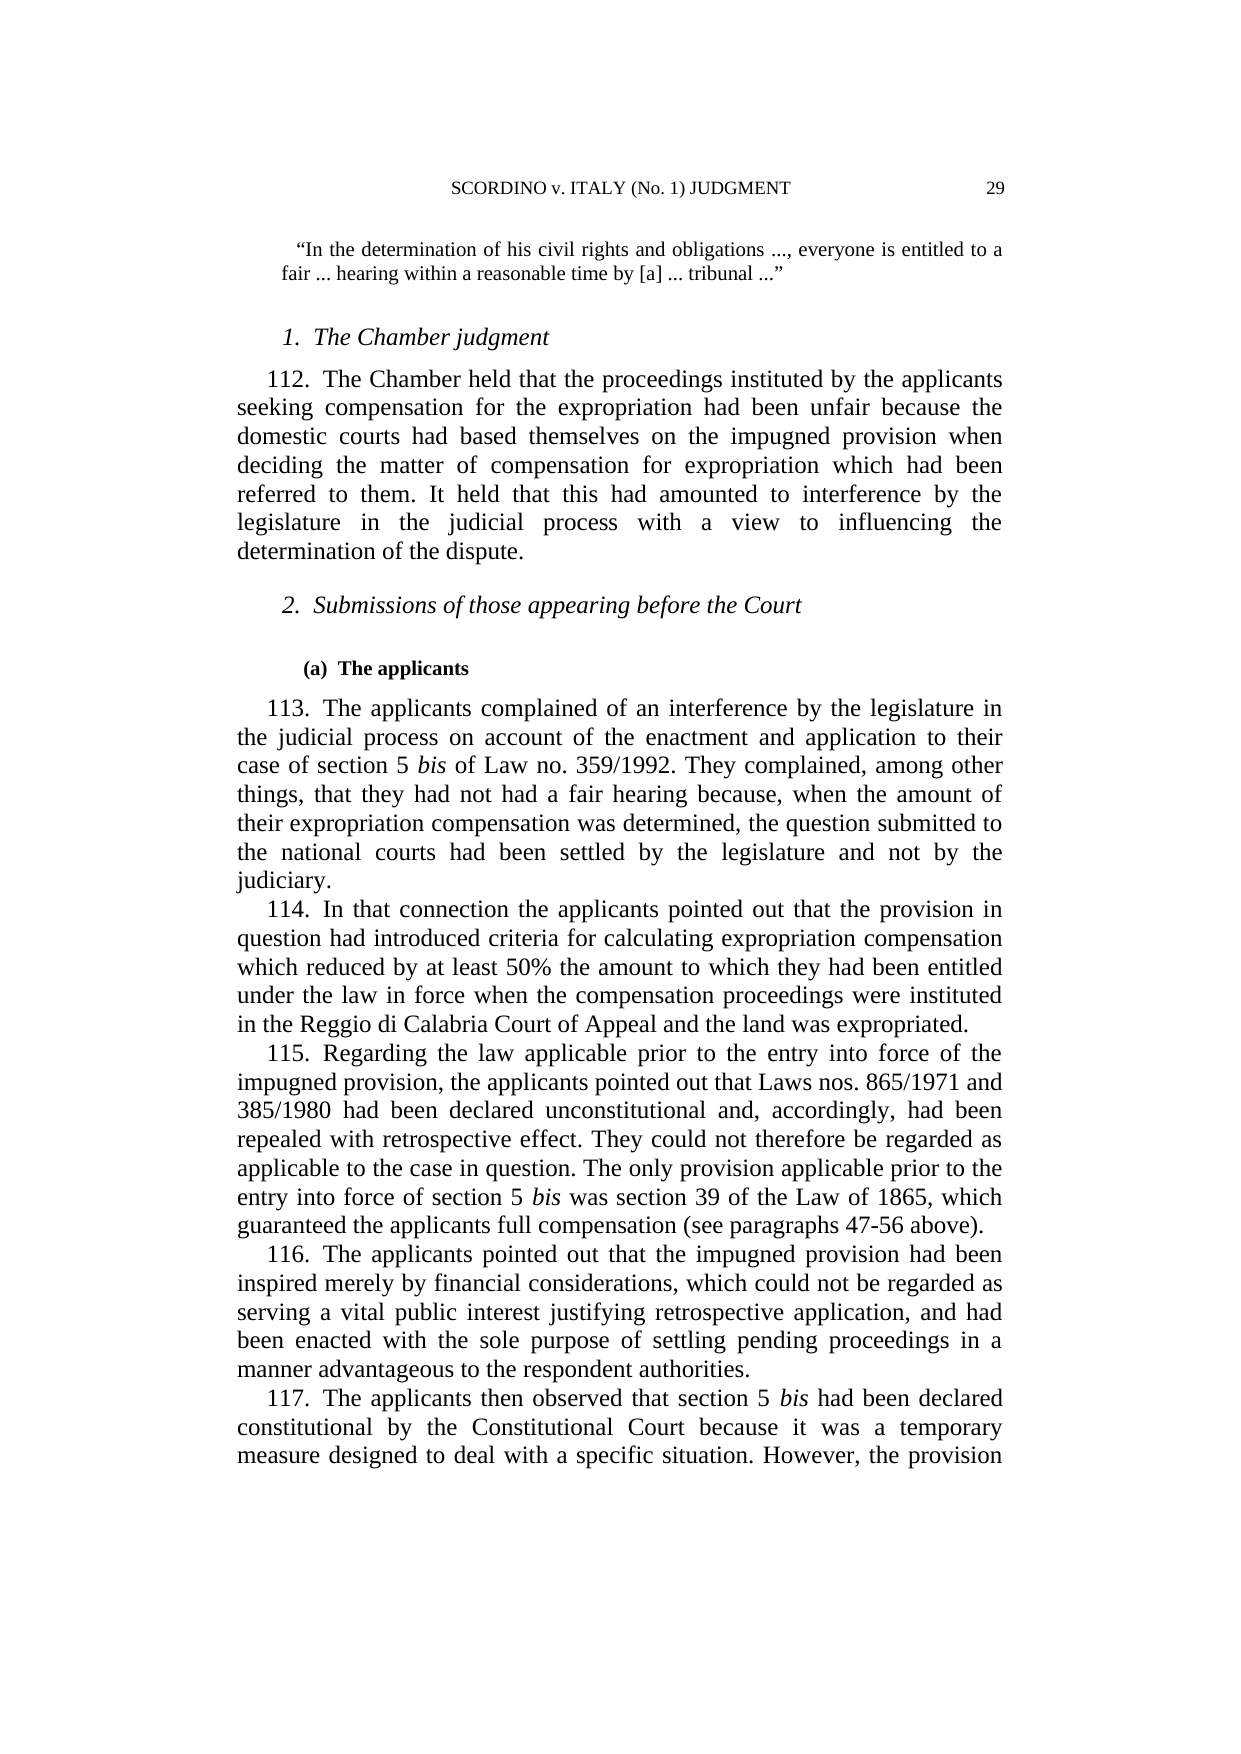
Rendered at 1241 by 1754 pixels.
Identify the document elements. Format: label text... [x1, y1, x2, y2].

text (a) The applicants [303, 656, 1003, 680]
text 113. The applicants complained of an interference by the legislature in the judicial process on account of the enactment and application to their case of section 5 bis of Law no. 359/1992. They complained, among other things, that they had not had a fair hearing because, when the amount of their expropriation compensation was determined, the question submitted to the national courts had been settled by the legislature and not by the judiciary. [237, 693, 1003, 894]
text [237, 1383, 1003, 1469]
text 114. In that connection the applicants pointed out that the provision in question had introduced criteria for calculating expropriation compensation which reduced by at least 50% the amount to which they had been entitled under the law in force when the compensation proceedings were instituted in the Reggio di Calabria Court of Appeal and the land was expropriated. [237, 894, 1003, 1038]
text “In the determination of his civil rights and obligations ..., everyone is entitled to a fair ... hearing within a reasonable time by [a] ... tribunal ...” [281, 237, 1003, 285]
text 115. Regarding the law applicable prior to the entry into force of the impugned provision, the applicants pointed out that Laws nos. 865/1971 and 385/1980 had been declared unconstitutional and, accordingly, had been repealed with retrospective effect. They could not therefore be regarded as applicable to the case in question. The only provision applicable prior to the entry into force of section 5 bis was section 39 of the Law of 1865, which guaranteed the applicants full compensation (see paragraphs 47-56 above). [237, 1038, 1003, 1239]
text 112. The Chamber held that the proceedings instituted by the applicants seeking compensation for the expropriation had been unfair because the domestic courts had based themselves on the impugned provision when deciding the matter of compensation for expropriation which had been referred to them. It held that this had amounted to interference by the legislature in the judicial process with a view to influencing the determination of the dispute. [237, 364, 1003, 565]
text 116. The applicants pointed out that the impugned provision had been inspired merely by financial considerations, which could not be regarded as serving a vital public interest justifying retrospective application, and had been enacted with the sole purpose of settling pending proceedings in a manner advantageous to the respondent authorities. [237, 1239, 1003, 1383]
text 2. Submissions of those appearing before the Court [282, 590, 1003, 619]
text 1. The Chamber judgment [282, 322, 1003, 351]
